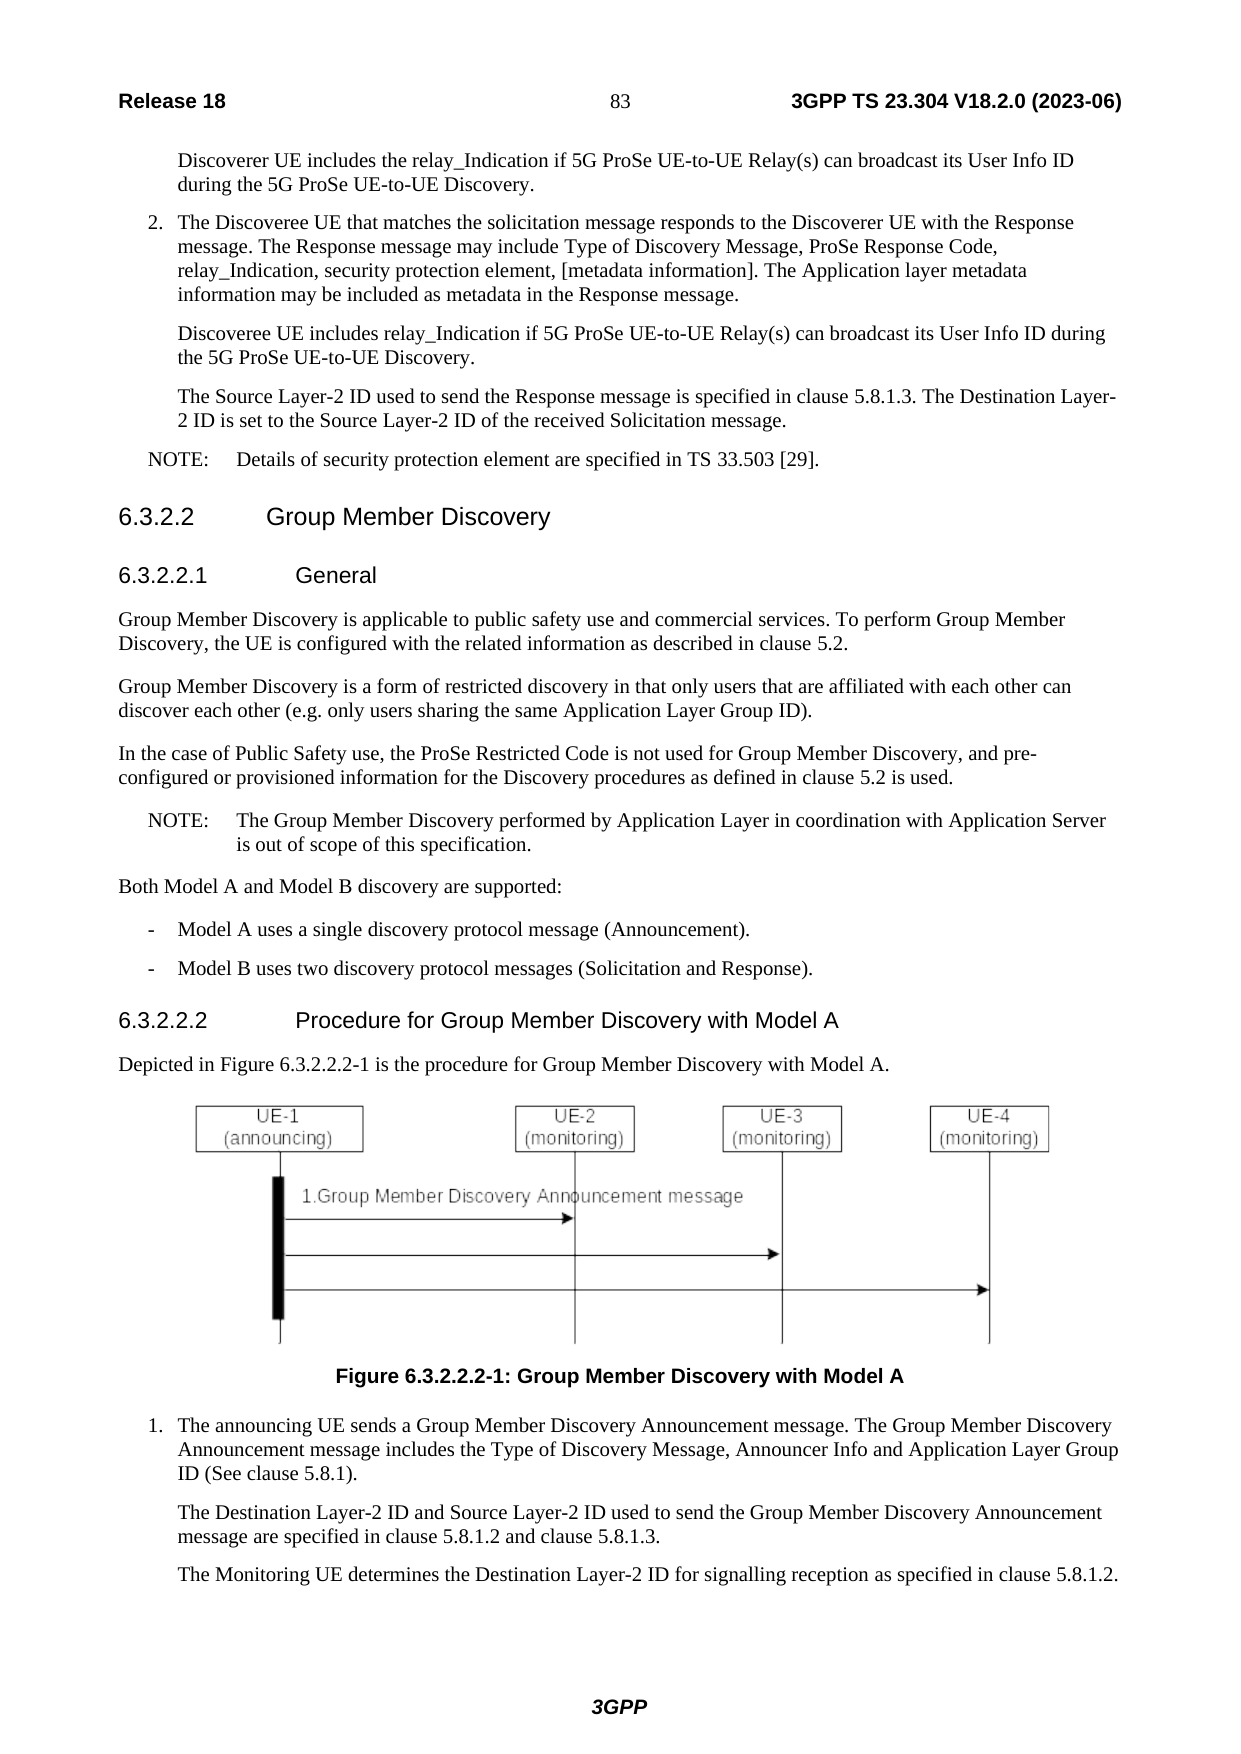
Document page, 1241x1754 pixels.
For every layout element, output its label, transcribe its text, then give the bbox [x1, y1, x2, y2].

text - Model A uses a single discovery protocol message (Announcement). [148, 917, 1122, 941]
text NOTE: Details of security protection element are specified in TS 33.503 [29]. [148, 446, 1122, 471]
text The Destination Layer-2 ID and Source Layer-2 ID used to send the Group Member Discovery Announcement message are specified in clause 5.8.1.2 and clause 5.8.1.3. [148, 1499, 1122, 1548]
text NOTE: The Group Member Discovery performed by Application Layer in coordination with Application Server is out of scope of this specification. [148, 807, 1122, 856]
subtitle 6.3.2.2.1 General [118, 562, 1122, 588]
text Discoveree UE includes relay_Indication if 5G ProSe UE-to-UE Relay(s) can broadcast its User Info ID during the 5G ProSe UE-to-UE Discovery. [148, 321, 1122, 369]
text Both Model A and Model B discovery are supported: [118, 874, 1122, 898]
text In the case of Public Safety use, the ProSe Restricted Code is not used for Group Member Discovery, and pre-configured or provisioned information for the Discovery procedures as defined in clause 5.2 is used. [118, 741, 1122, 789]
text 2. The Discoveree UE that matches the solicitation message responds to the Discoverer UE with the Response message. The Response message may include Type of Discovery Message, ProSe Response Code, relay_Indication, security protection element, [metadata information]. The Application layer metadata information may be included as metadata in the Response message. [148, 210, 1122, 306]
text Group Member Discovery is a form of restricted discovery in that only users that are affiliated with each other can discover each other (e.g. only users sharing the same Application Layer Group ID). [118, 674, 1122, 722]
text The Source Layer-2 ID used to send the Response message is specified in clause 5.8.1.3. The Destination Layer-2 ID is set to the Source Layer-2 ID of the received Solicitation message. [148, 384, 1122, 432]
text Discoverer UE includes the relay_Indication if 5G ProSe UE-to-UE Relay(s) can broadcast its User Info ID during the 5G ProSe UE-to-UE Discovery. [148, 147, 1122, 196]
text 1. The announcing UE sends a Group Member Discovery Announcement message. The Group Member Discovery Announcement message includes the Type of Discovery Message, Announcer Info and Application Layer Group ID (See clause 5.8.1). [148, 1413, 1122, 1485]
subtitle 6.3.2.2.2 Procedure for Group Member Discovery with Model A [118, 1007, 1122, 1033]
text - Model B uses two discovery protocol messages (Solicitation and Response). [148, 956, 1122, 980]
text Figure 6.3.2.2.2-1: Group Member Discovery with Model A [118, 1364, 1122, 1388]
subtitle 6.3.2.2 Group Member Discovery [118, 502, 1122, 531]
text The Monitoring UE determines the Destination Layer-2 ID for signalling reception as specified in clause 5.8.1.2. [148, 1562, 1122, 1586]
text Depicted in Figure 6.3.2.2.2-1 is the procedure for Group Member Discovery with Model A. [118, 1052, 1122, 1076]
text Group Member Discovery is applicable to public safety use and commercial services. To perform Group Member Discovery, the UE is configured with the related information as described in clause 5.2. [118, 607, 1122, 655]
